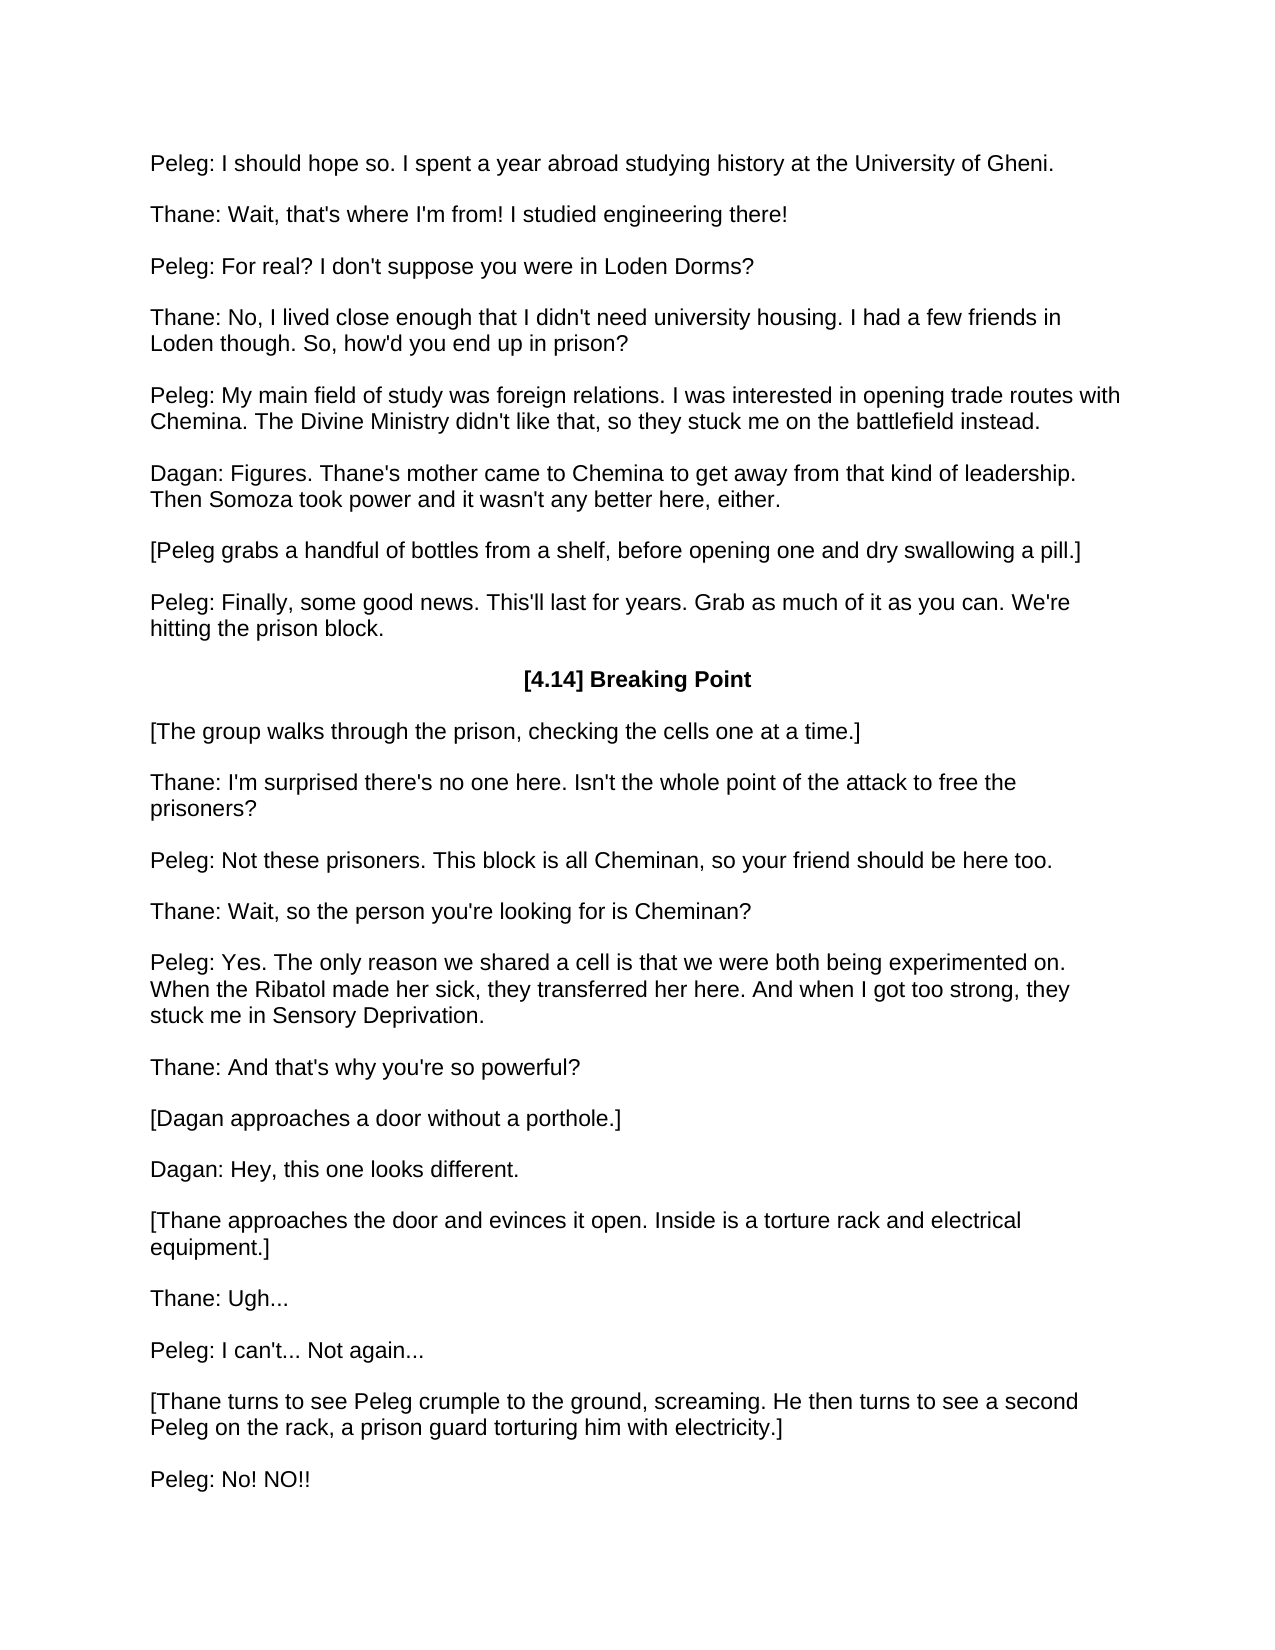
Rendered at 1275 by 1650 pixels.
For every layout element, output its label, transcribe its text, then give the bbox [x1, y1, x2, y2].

text [Thane turns to see Peleg crumple to the ground, screaming. He then turns to see a second Peleg on the rack, a prison guard torturing him with electricity.] [150, 1388, 1125, 1441]
text Peleg: I should hope so. I spent a year abroad studying history at the University of Gheni. [150, 150, 1125, 176]
text Peleg: My main field of study was foreign relations. I was interested in opening trade routes with Chemina. The Divine Ministry didn't like that, so they stuck me on the battlefield instead. [150, 382, 1125, 434]
text Thane: I'm surprised there's no one here. Isn't the whole point of the attack to free the prisoners? [150, 769, 1125, 822]
text [The group walks through the prison, checking the cells one at a time.] [150, 718, 1125, 744]
text Peleg: Yes. The only reason we shared a cell is that we were both being experimented on. When the Ribatol made her sick, they transferred her here. And when I got too strong, they stuck me in Sensory Deprivation. [150, 949, 1125, 1028]
text Dagan: Hey, this one looks different. [150, 1156, 1125, 1182]
text Thane: Wait, that's where I'm from! I studied engineering there! [150, 201, 1125, 228]
text Dagan: Figures. Thane's mother came to Chemina to get away from that kind of leadership. Then Somoza took power and it wasn't any better here, either. [150, 459, 1125, 512]
text Thane: Wait, so the person you're looking for is Cheminan? [150, 898, 1125, 924]
text Peleg: Not these prisoners. This block is all Cheminan, so your friend should be here too. [150, 847, 1125, 873]
text [Dagan approaches a door without a porthole.] [150, 1105, 1125, 1131]
text Peleg: No! NO!! [150, 1466, 1125, 1492]
text [Thane approaches the door and evinces it open. Inside is a torture rack and electrical equipment.] [150, 1207, 1125, 1260]
text Peleg: I can't... Not again... [150, 1337, 1125, 1363]
text Thane: And that's why you're so powerful? [150, 1053, 1125, 1080]
text Peleg: For real? I don't suppose you were in Loden Dorms? [150, 253, 1125, 279]
text Peleg: Finally, some good news. This'll last for years. Grab as much of it as you can. We're hitting the prison block. [150, 588, 1125, 641]
text [Peleg grabs a handful of bottles from a shelf, before opening one and dry swallowing a pill.] [150, 537, 1125, 563]
text Thane: Ugh... [150, 1285, 1125, 1312]
text [4.14] Breaking Point [150, 666, 1125, 693]
text Thane: No, I lived close enough that I didn't need university housing. I had a few friends in Loden though. So, how'd you end up in prison? [150, 304, 1125, 357]
